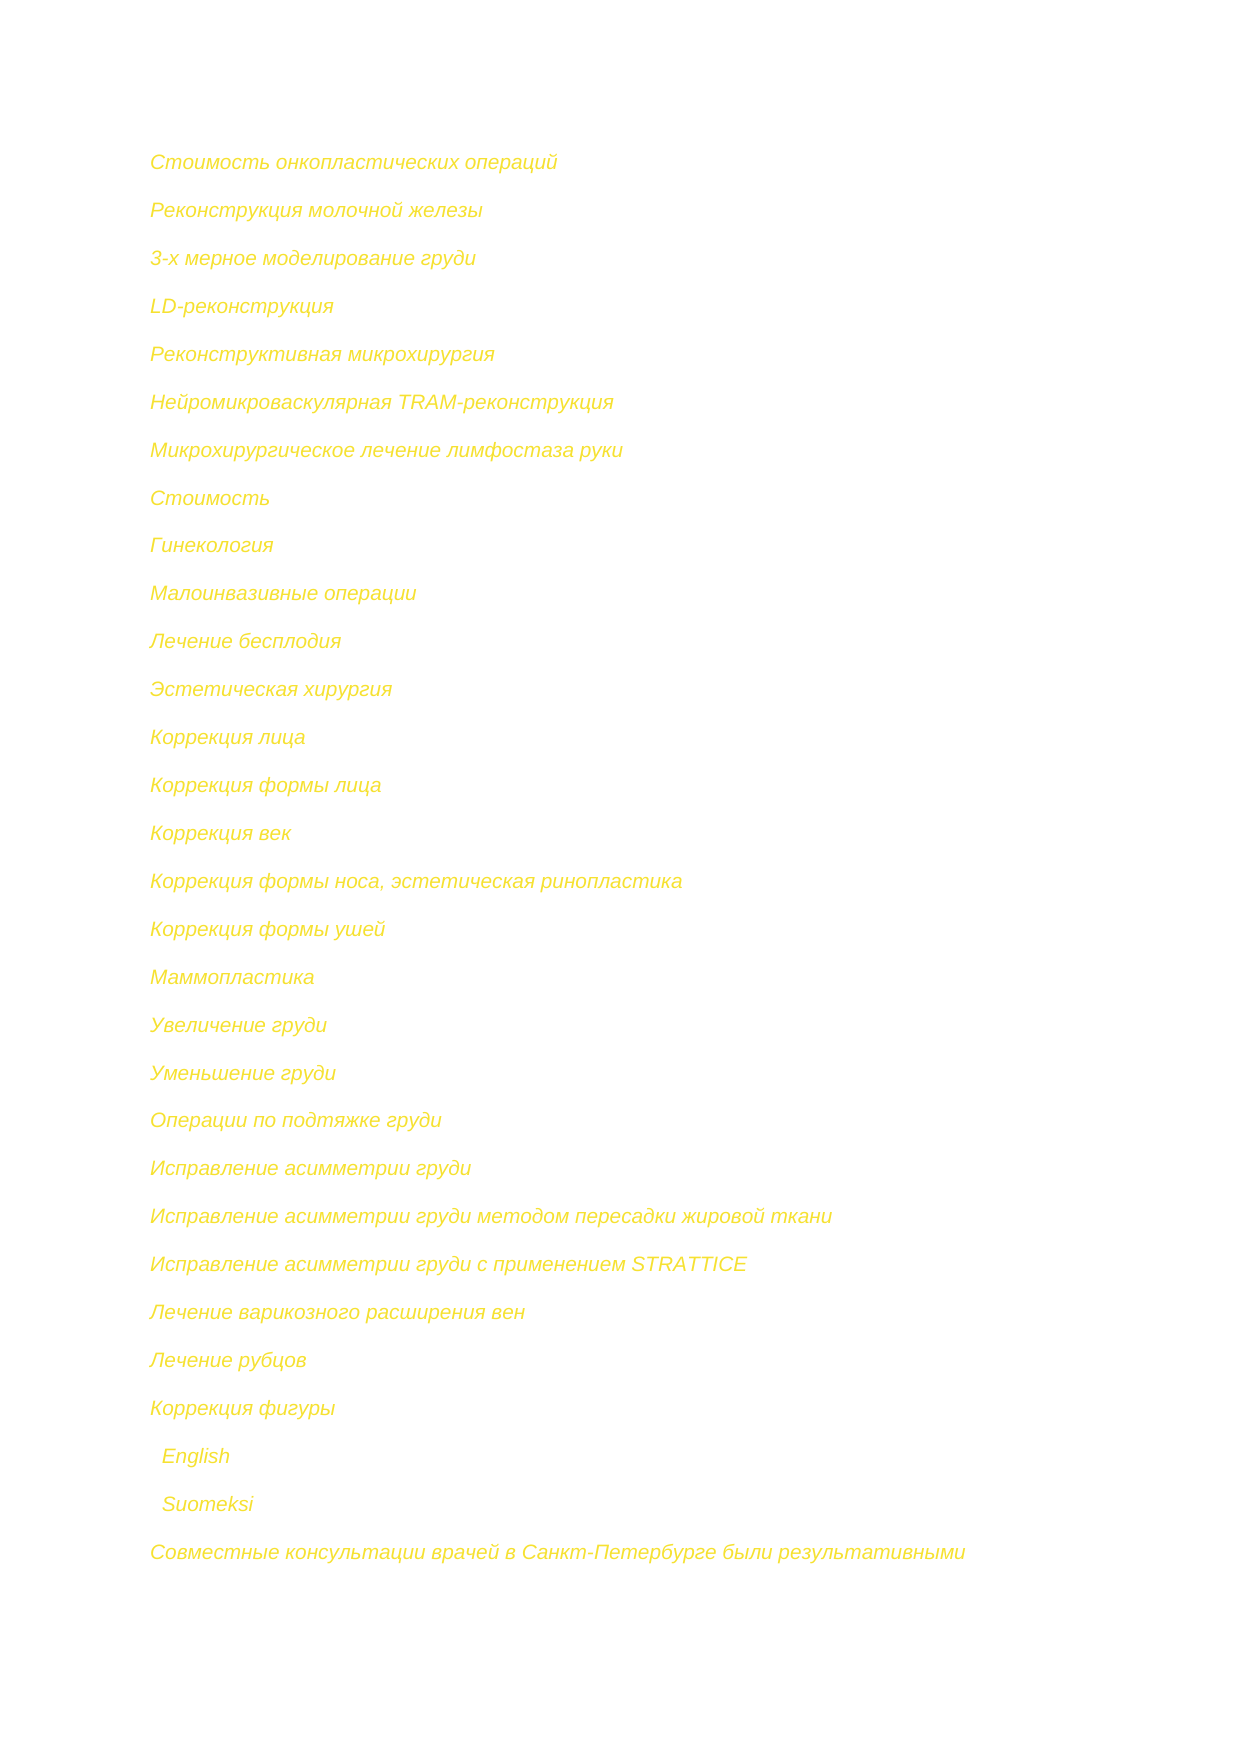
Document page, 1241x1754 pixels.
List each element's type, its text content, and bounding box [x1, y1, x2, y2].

text Лечение бесплодия [150, 629, 1090, 653]
text Стоимость онкопластических операций [150, 150, 1090, 174]
text Лечение рубцов [150, 1348, 1090, 1372]
text Suomeksi [150, 1492, 1090, 1516]
text Коррекция формы лица [150, 773, 1090, 797]
text Коррекция век [150, 821, 1090, 845]
text Эстетическая хирургия [150, 677, 1090, 701]
text Реконструкция молочной железы [150, 198, 1090, 222]
text Коррекция лица [150, 725, 1090, 749]
text Коррекция формы носа, эстетическая ринопластика [150, 869, 1090, 893]
text LD-реконструкция [150, 294, 1090, 318]
text 3-х мерное моделирование груди [150, 246, 1090, 270]
text Коррекция формы ушей [150, 917, 1090, 941]
text Исправление асимметрии груди методом пересадки жировой ткани [150, 1204, 1090, 1228]
text Исправление асимметрии груди [150, 1156, 1090, 1180]
text Гинекология [150, 533, 1090, 557]
text Малоинвазивные операции [150, 581, 1090, 605]
text Лечение варикозного расширения вен [150, 1300, 1090, 1324]
text Стоимость [150, 485, 1090, 509]
text Микрохирургическое лечение лимфостаза руки [150, 437, 1090, 461]
text Операции по подтяжке груди [150, 1108, 1090, 1132]
text Совместные консультации врачей в Санкт-Петербурге были результативными [150, 1539, 1090, 1563]
text Увеличение груди [150, 1012, 1090, 1036]
text Уменьшение груди [150, 1060, 1090, 1084]
text Нейромикроваскулярная TRAM-реконструкция [150, 389, 1090, 413]
text Реконструктивная микрохирургия [150, 342, 1090, 366]
text Коррекция фигуры [150, 1396, 1090, 1420]
text English [150, 1444, 1090, 1468]
text Маммопластика [150, 964, 1090, 988]
text Исправление асимметрии груди с применением STRATTICE [150, 1252, 1090, 1276]
